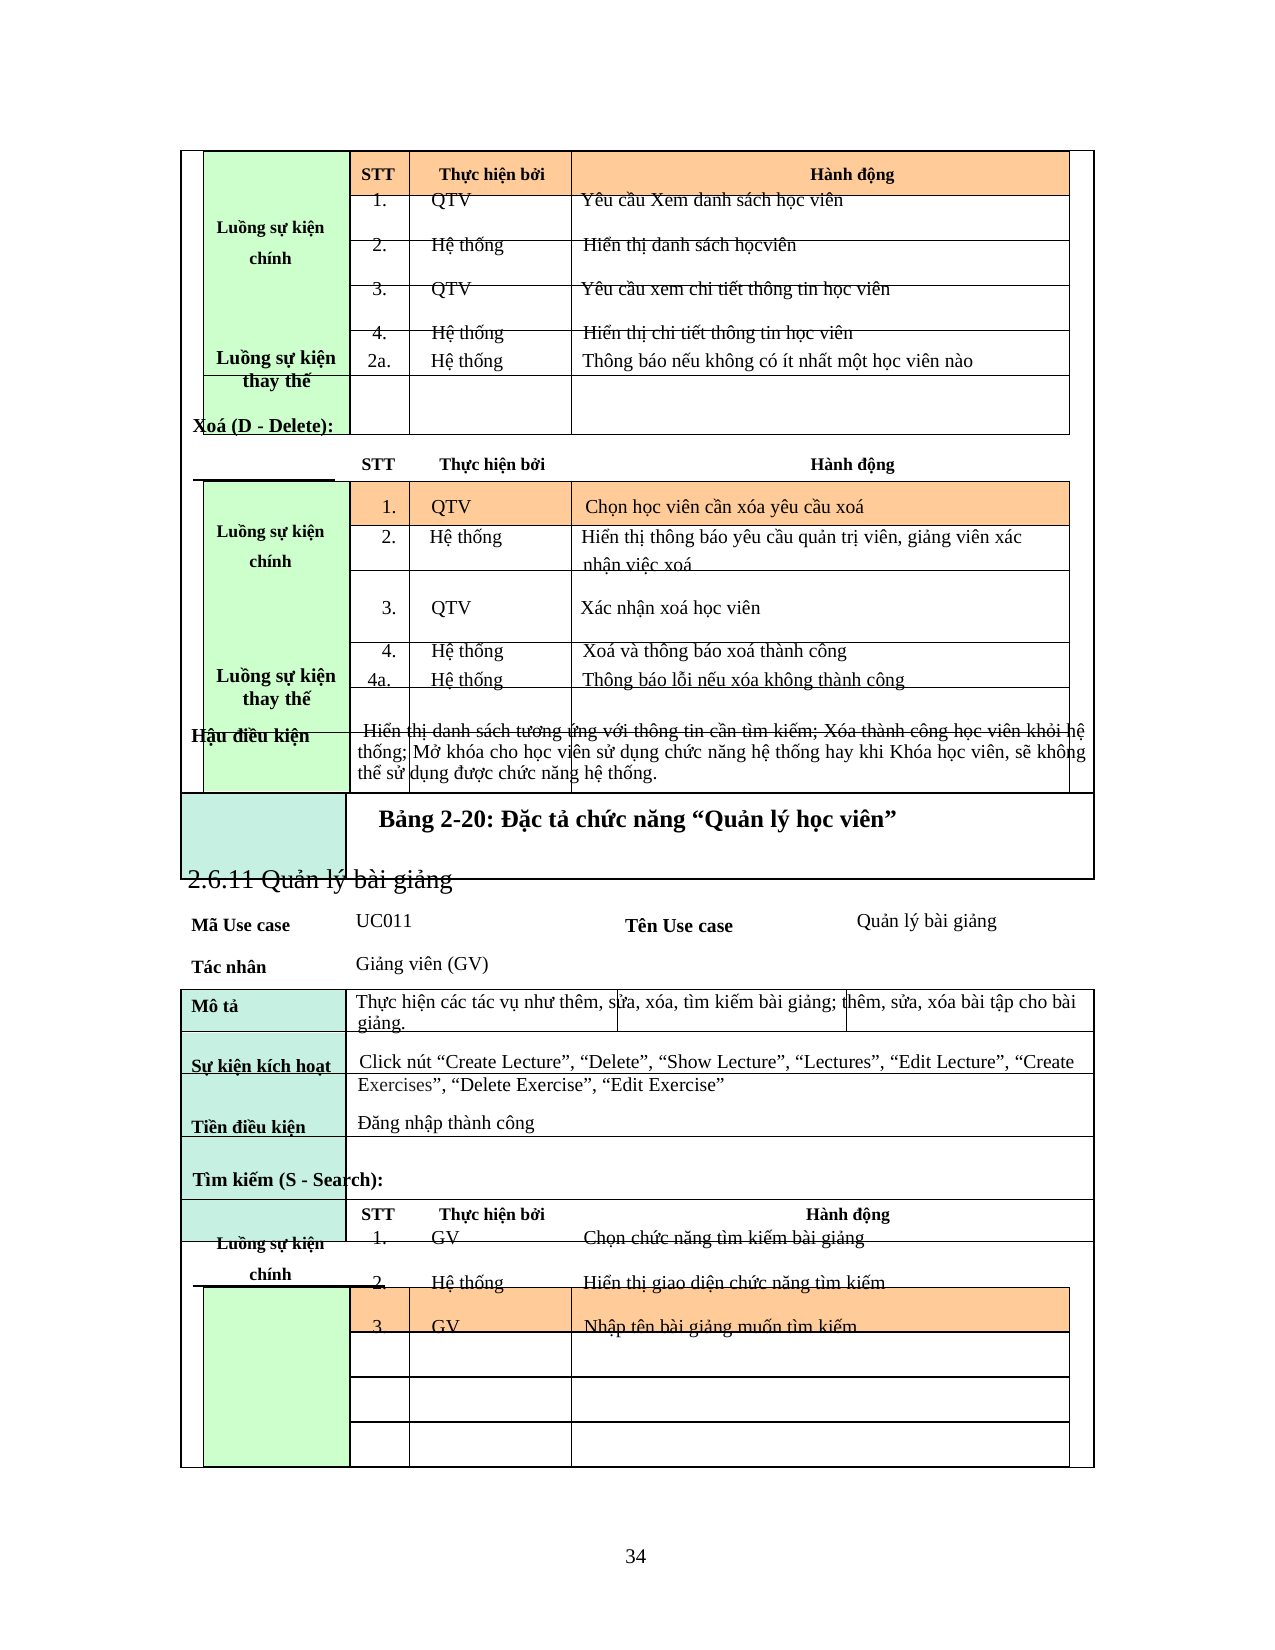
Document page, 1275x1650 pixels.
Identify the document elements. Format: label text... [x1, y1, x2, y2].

text Luồng sự kiện [213, 217, 328, 238]
text Luồng sự kiện [213, 521, 328, 541]
text 1. QTV Chọn học viên cần xóa yêu cầu xoá [382, 496, 1096, 517]
text Luồng sự kiện [213, 1233, 328, 1253]
text chính [246, 551, 295, 570]
text Bảng 2-20: Đặc tả chức năng “Quản lý học viên” [374, 804, 901, 833]
text Luồng sự kiện thay thế [216, 346, 341, 391]
text 4. Hệ thống Hiển thị chi tiết thông tin học viên [372, 321, 1096, 342]
text 4. Hệ thống Xoá và thông báo xoá thành công [382, 640, 1096, 661]
text 1. GV Chọn chức năng tìm kiếm bài giảng [372, 1226, 1096, 1249]
text Tìm kiếm (S - Search): [192, 1167, 1096, 1190]
text 3. QTV Yêu cầu xem chi tiết thông tin học viên [372, 278, 1096, 299]
text chính [246, 248, 295, 268]
text 2. Hệ thống Hiển thị thông báo yêu cầu quản trị viên, giảng viên xác nhận việc xoá [381, 521, 1062, 575]
text Mô tả Thực hiện các tác vụ như thêm, sửa, xóa, tìm kiếm bài giảng; thêm, sửa, xóa bài tập cho bài giảng. [191, 992, 1086, 1034]
text Mã Use case UC011 Tên Use case Quản lý bài giảng [191, 909, 1096, 937]
text 3. GV Nhập tên bài giảng muốn tìm kiếm [372, 1315, 1096, 1338]
text 4a. Hệ thống Thông báo lỗi nếu xóa không thành công [367, 668, 1096, 691]
text 1. QTV Yêu cầu Xem danh sách học viên [372, 188, 1096, 210]
text Tiền điều kiện Đăng nhập thành công [191, 1112, 1096, 1137]
text Xoá (D - Delete): [192, 414, 340, 437]
text Hậu điều kiện Hiển thị danh sách tương ứng với thông tin cần tìm kiếm; Xóa thành công học viên khỏi hệ thống; Mở khóa cho học viên sử dụng chức năng hệ thống hay khi Khóa học viên, sẽ không thể sử dụng được chức năng hệ thống. [191, 721, 1086, 783]
text STT Thực hiện bởi Hành động [361, 454, 1096, 473]
text Exercises”, “Delete Exercise”, “Edit Exercise” [357, 1076, 1096, 1095]
text 2.6.11 Quản lý bài giảng [187, 863, 1096, 895]
text Luồng sự kiện thay thế [216, 664, 341, 710]
text Sự kiện kích hoạt Click nút “Create Lecture”, “Delete”, “Show Lecture”, “Lectures”, “Edit Lecture”, “Create [191, 1051, 1096, 1076]
text STT Thực hiện bởi Hành động [361, 164, 1096, 183]
text 2. Hệ thống Hiển thị giao diện chức năng tìm kiếm [372, 1271, 1096, 1292]
text chính [246, 1264, 295, 1284]
text STT Thực hiện bởi Hành động [361, 1204, 1096, 1222]
text 2a. Hệ thống Thông báo nếu không có ít nhất một học viên nào [367, 349, 1096, 372]
text 2. Hệ thống Hiển thị danh sách họcviên [372, 233, 1096, 256]
text 3. QTV Xác nhận xoá học viên [382, 597, 1096, 617]
text Tác nhân Giảng viên (GV) [191, 952, 1096, 978]
